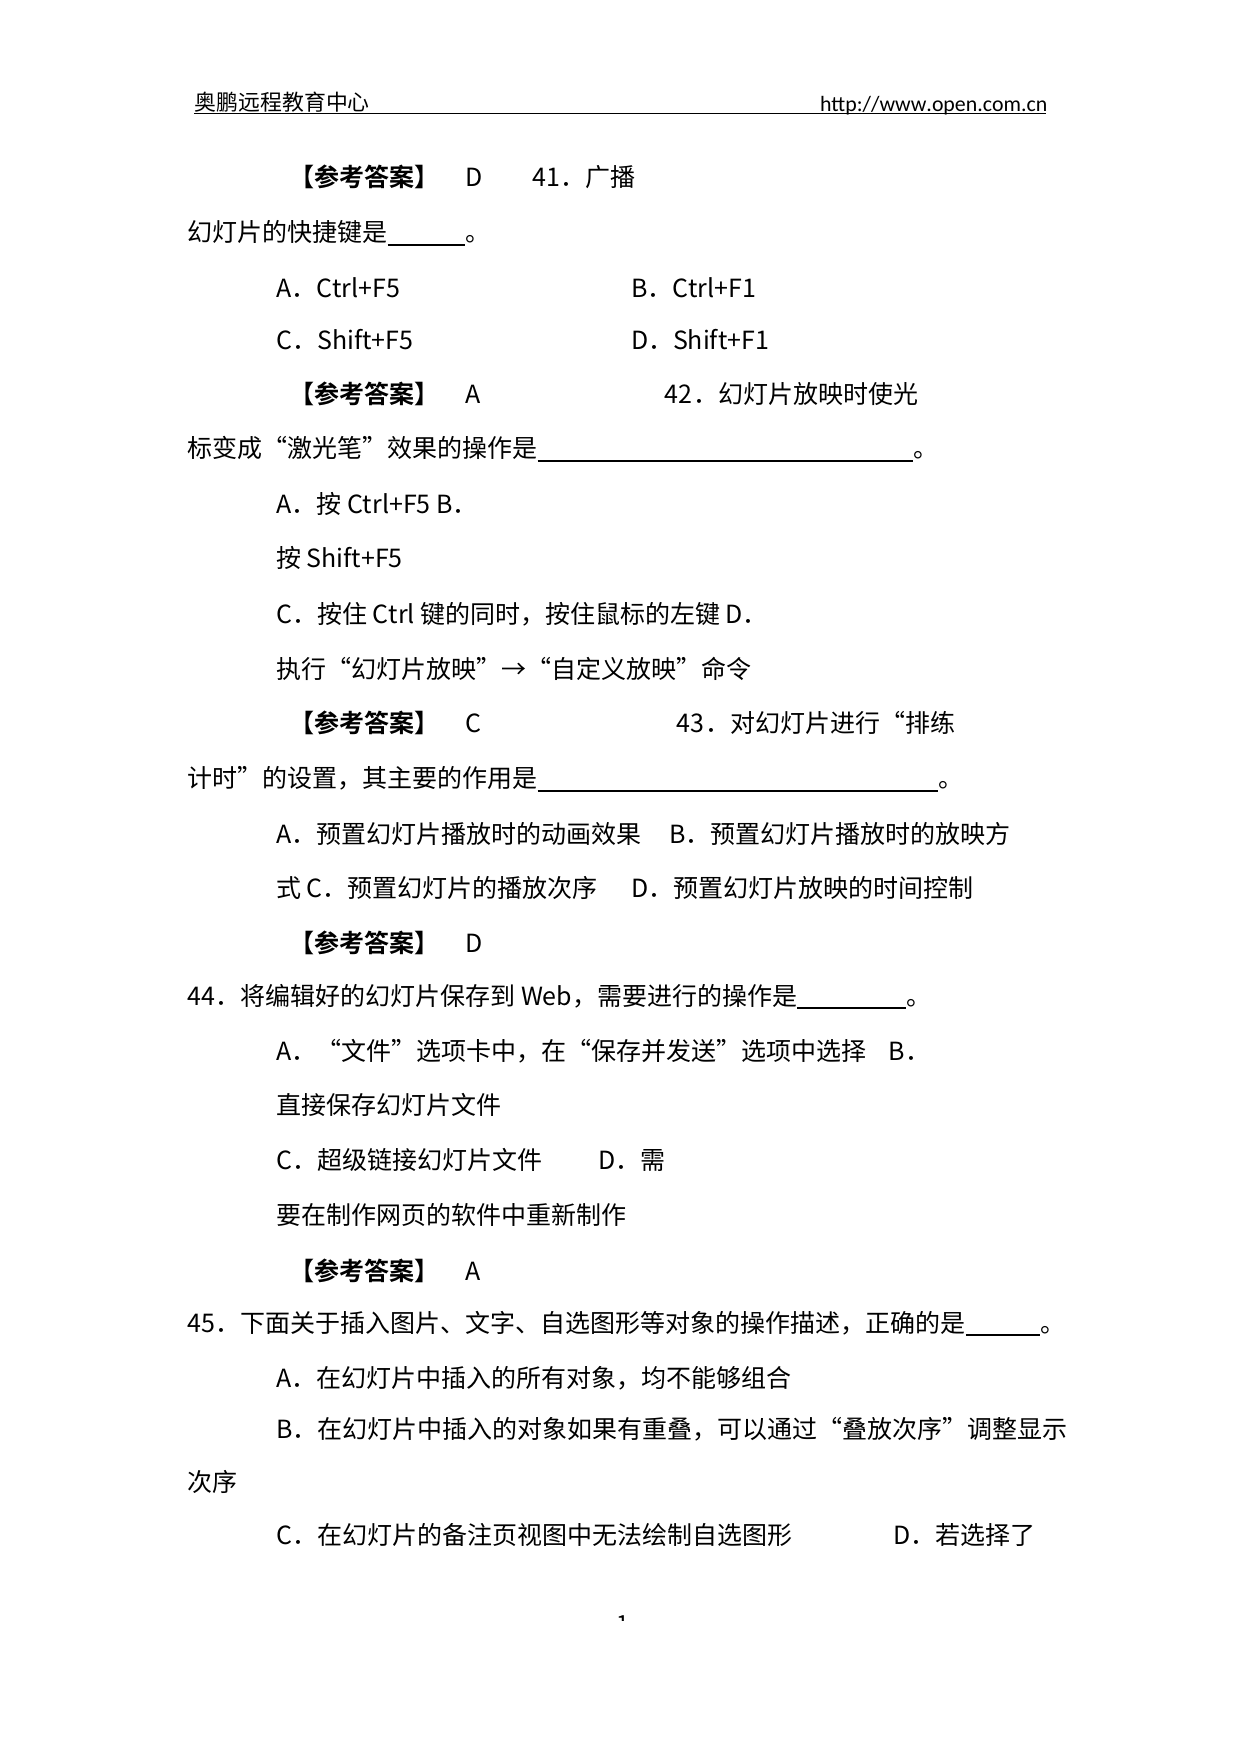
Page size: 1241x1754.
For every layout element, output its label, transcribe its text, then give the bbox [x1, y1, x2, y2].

subtitle 【参考答案】 A [289, 1251, 1090, 1287]
text 45．下面关于插入图片、文字、自选图形等对象的操作描述，正确的是 。 A．在幻灯片中插入的所有对象，均不能够组合 [187, 1304, 1066, 1395]
subtitle 【参考答案】 D [289, 924, 1090, 960]
text B．在幻灯片中插入的对象如果有重叠，可以通过“叠放次序”调整显示 [276, 1414, 1090, 1445]
text 【参考答案】 C 43．对幻灯片进行“排练计时”的设置，其主要的作用是 。 [187, 704, 963, 795]
text A．Ctrl+F5 B．Ctrl+F1 [276, 268, 1090, 304]
text 【参考答案】 D 41．广播幻灯片的快捷键是 。 [187, 158, 638, 249]
text A．按 Ctrl+F5 B．按 Shift+F5 [276, 484, 453, 575]
text C．Shift+F5 D．Shift+F1 [276, 321, 1090, 357]
text A．预置幻灯片播放时的动画效果 B．预置幻灯片播放时的放映方式C．预置幻灯片的播放次序 D．预置幻灯片放映的时间控制 [276, 814, 1032, 905]
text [276, 1515, 1039, 1551]
text 【参考答案】 A 42．幻灯片放映时使光标变成“激光笔”效果的操作是 。 [187, 374, 938, 465]
text 44．将编辑好的幻灯片保存到 Web，需要进行的操作是 。A．“文件”选项卡中，在“保存并发送”选项中选择 B．直接保存幻灯片文件 [187, 976, 932, 1122]
text C．按住 Ctrl 键的同时，按住鼠标的左键D．执行“幻灯片放映”→“自定义放映”命令 [276, 594, 789, 685]
text 次序 [187, 1462, 1090, 1499]
text C．超级链接幻灯片文件 D．需要在制作网页的软件中重新制作 [276, 1141, 689, 1232]
